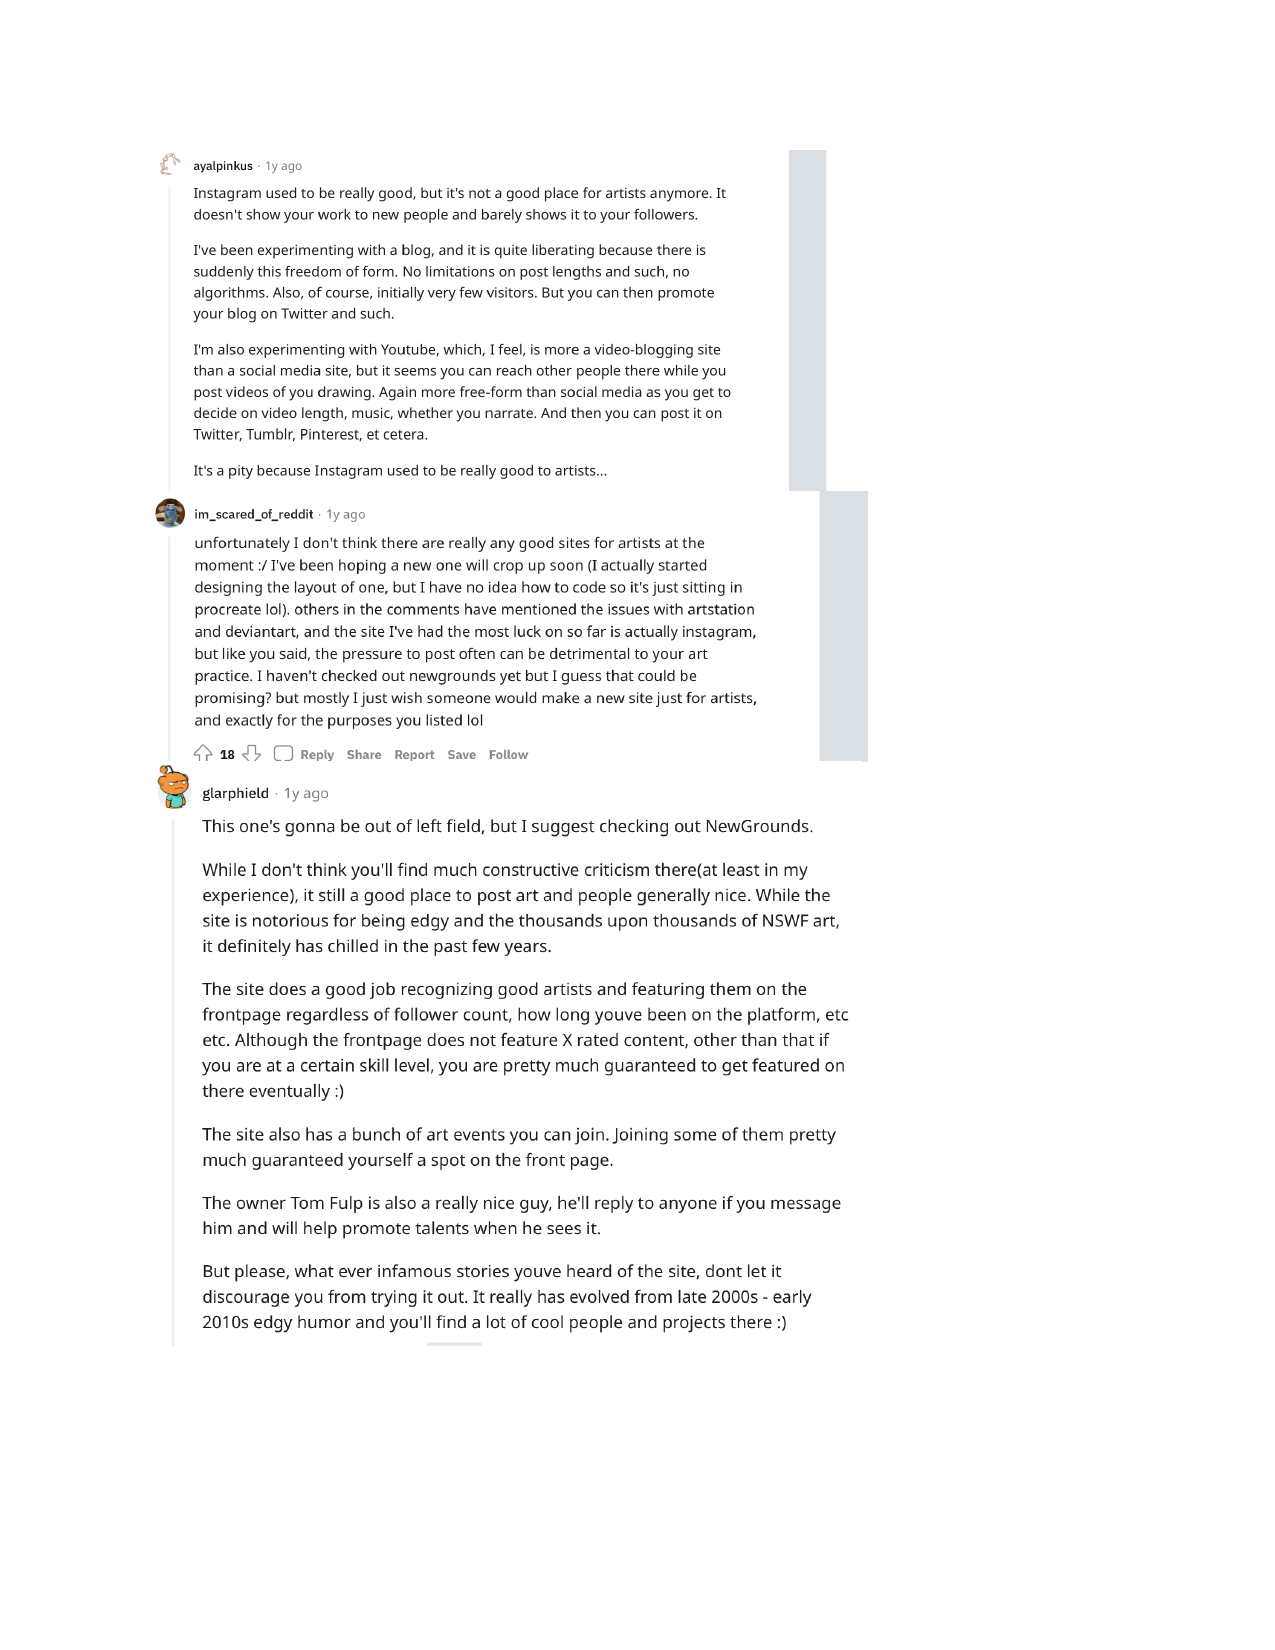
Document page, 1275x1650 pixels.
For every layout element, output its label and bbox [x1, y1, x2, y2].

picture [150, 150, 868, 1346]
